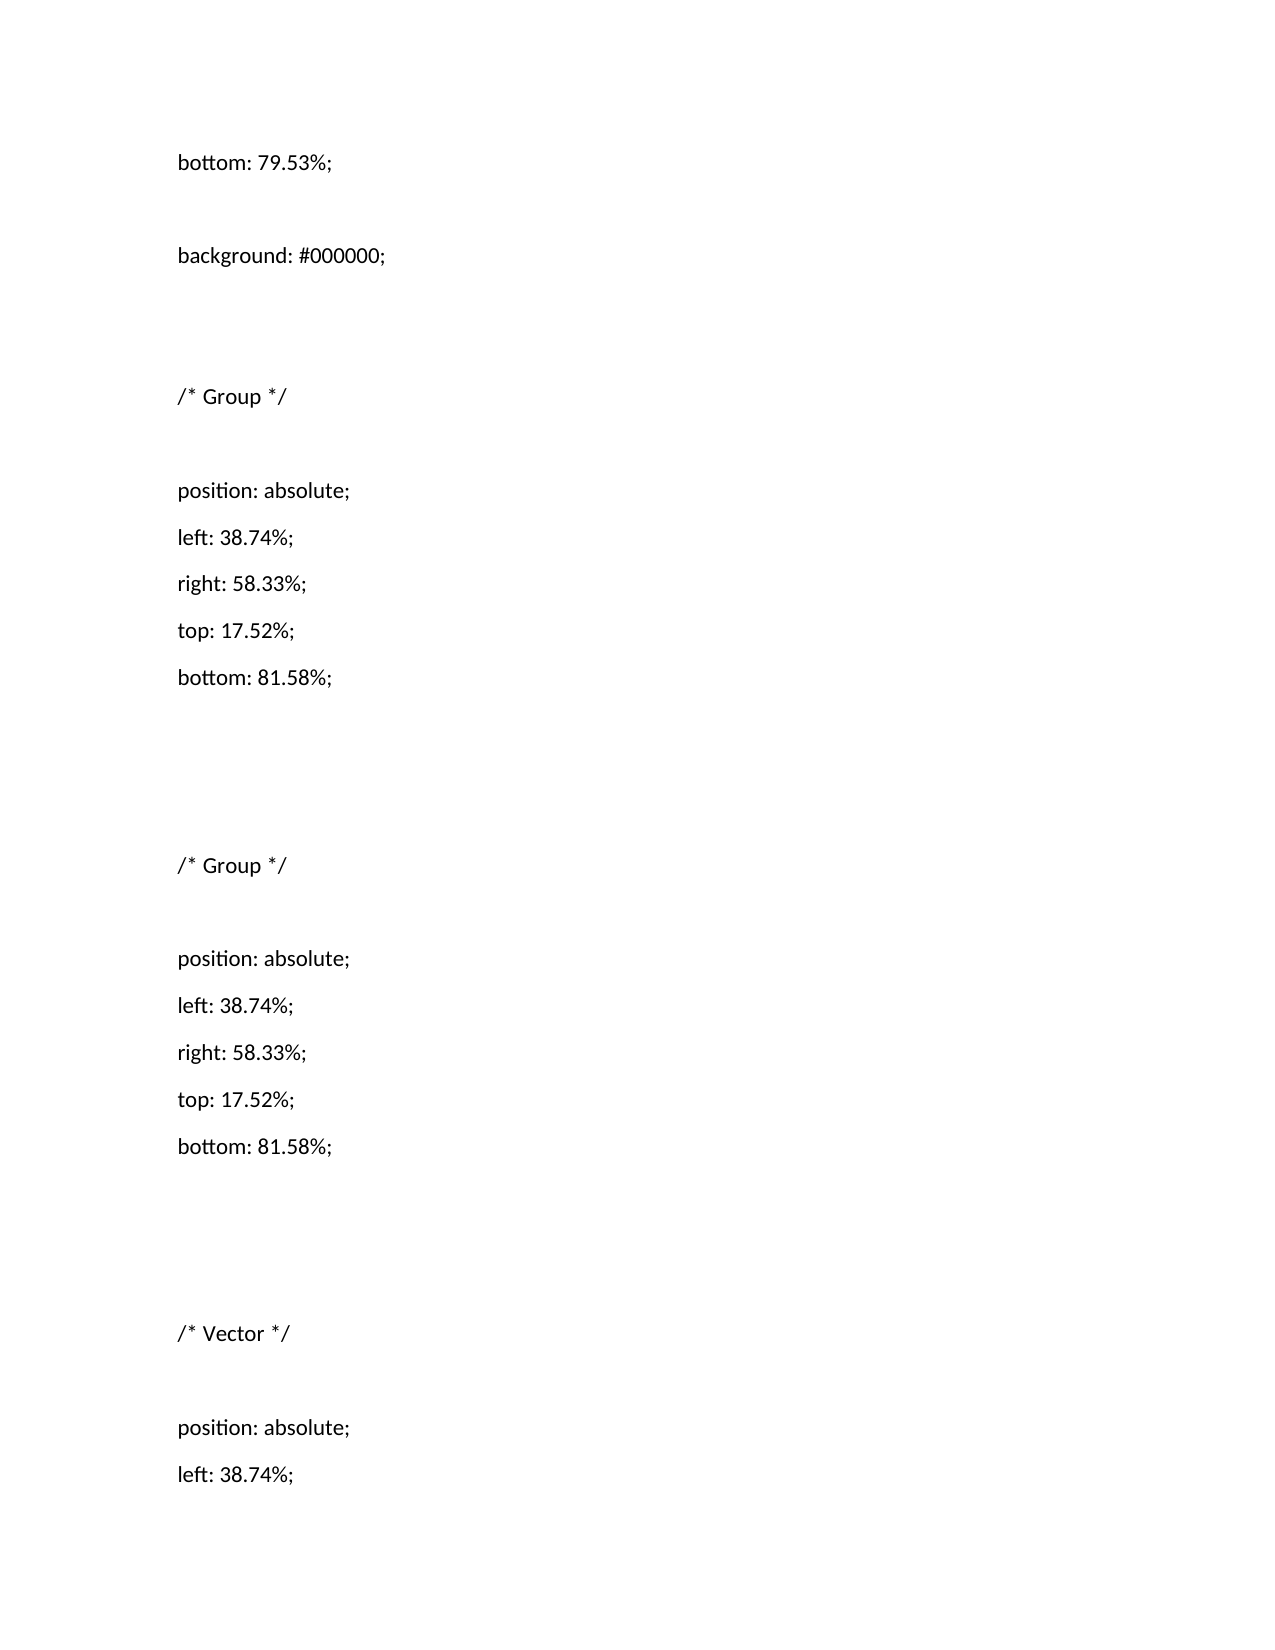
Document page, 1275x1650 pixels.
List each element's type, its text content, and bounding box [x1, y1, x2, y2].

text top: 17.52%; [177, 1085, 1098, 1113]
text position: absolute; [177, 944, 1098, 972]
text /* Group */ [177, 382, 1098, 410]
text /* Vector */ [177, 1319, 1098, 1347]
text right: 58.33%; [177, 569, 1098, 597]
text right: 58.33%; [177, 1038, 1098, 1066]
text bottom: 79.53%; [177, 148, 1098, 176]
text top: 17.52%; [177, 616, 1098, 644]
text position: absolute; [177, 476, 1098, 504]
text bottom: 81.58%; [177, 1132, 1098, 1160]
text /* Group */ [177, 851, 1098, 879]
text bottom: 81.58%; [177, 663, 1098, 691]
text left: 38.74%; [177, 523, 1098, 551]
text position: absolute; [177, 1413, 1098, 1441]
text left: 38.74%; [177, 991, 1098, 1019]
text left: 38.74%; [177, 1460, 1098, 1488]
text background: #000000; [177, 241, 1098, 269]
